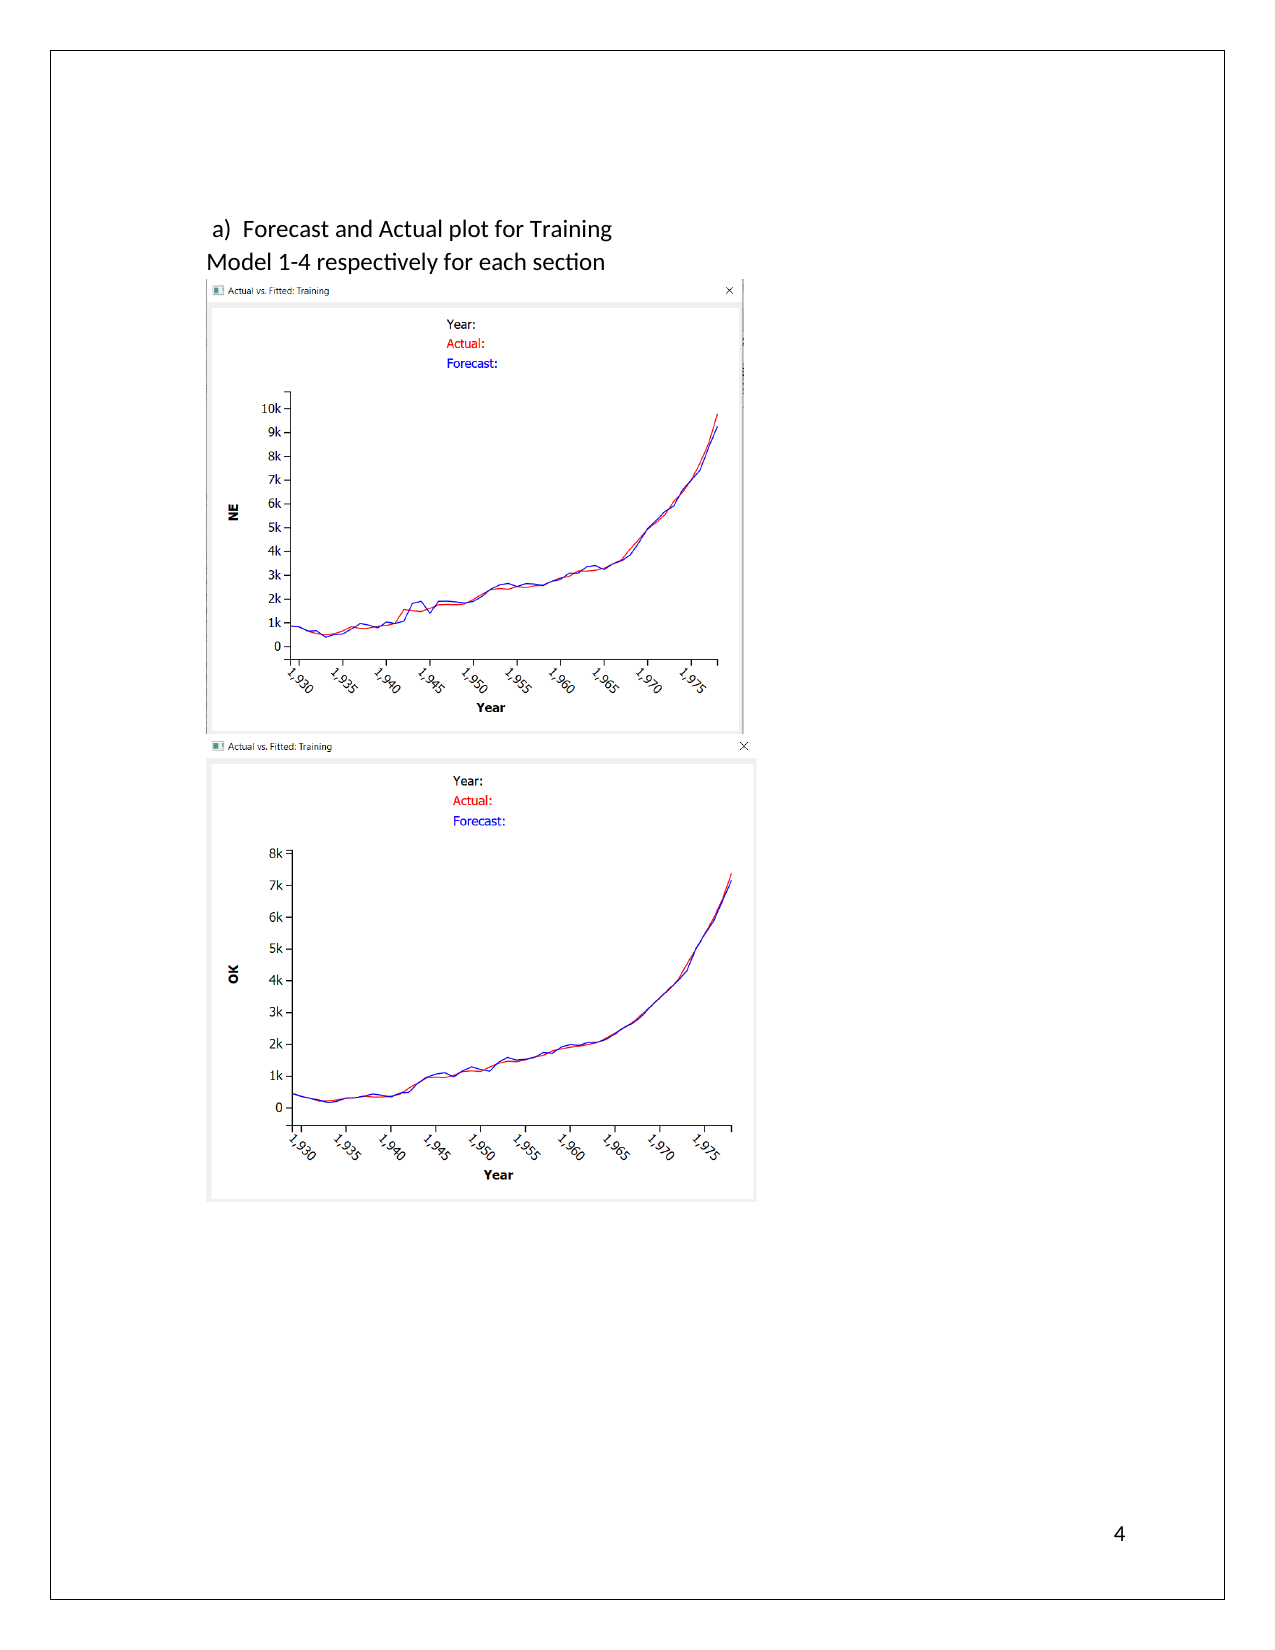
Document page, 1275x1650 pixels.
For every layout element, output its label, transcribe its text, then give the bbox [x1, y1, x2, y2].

picture [206, 735, 757, 1202]
list Model 1-4 respectively for each section [206, 246, 1125, 277]
list a) Forecast and Actual plot for Training [206, 213, 1125, 244]
picture [206, 279, 744, 734]
